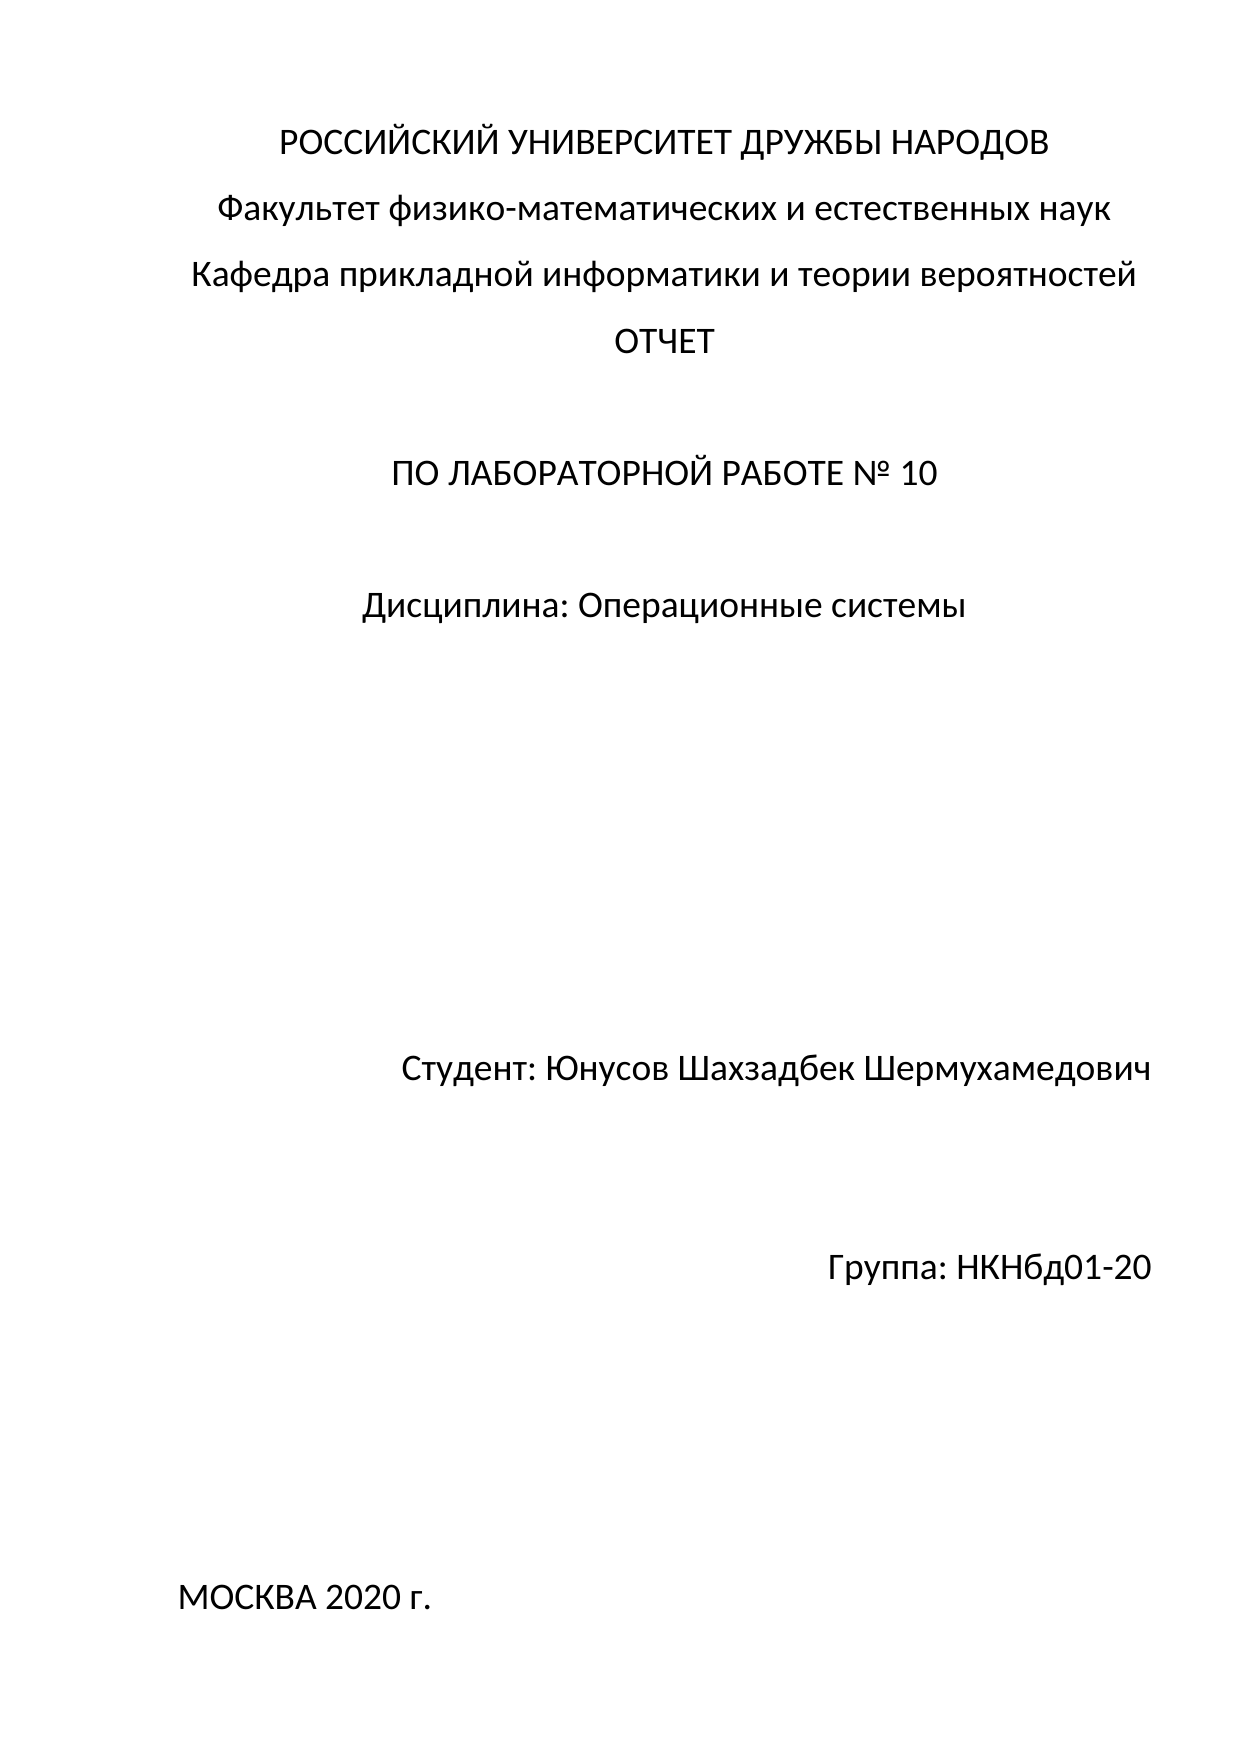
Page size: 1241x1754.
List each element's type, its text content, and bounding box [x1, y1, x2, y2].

text Дисциплина: Операционные системы [177, 581, 1152, 627]
text Факультет физико-математических и естественных наук [177, 184, 1152, 230]
text ОТЧЕТ [177, 317, 1152, 362]
text Группа: НКНбд01-20 [177, 1243, 1152, 1288]
text МОСКВА 2020 г. [177, 1573, 1152, 1619]
text Студент: Юнусов Шахзадбек Шермухамедович [177, 1044, 1152, 1090]
text ПО ЛАБОРАТОРНОЙ РАБОТЕ № 10 [177, 449, 1152, 495]
text Кафедра прикладной информатики и теории вероятностей [177, 250, 1152, 296]
text РОССИЙСКИЙ УНИВЕРСИТЕТ ДРУЖБЫ НАРОДОВ [177, 118, 1152, 164]
